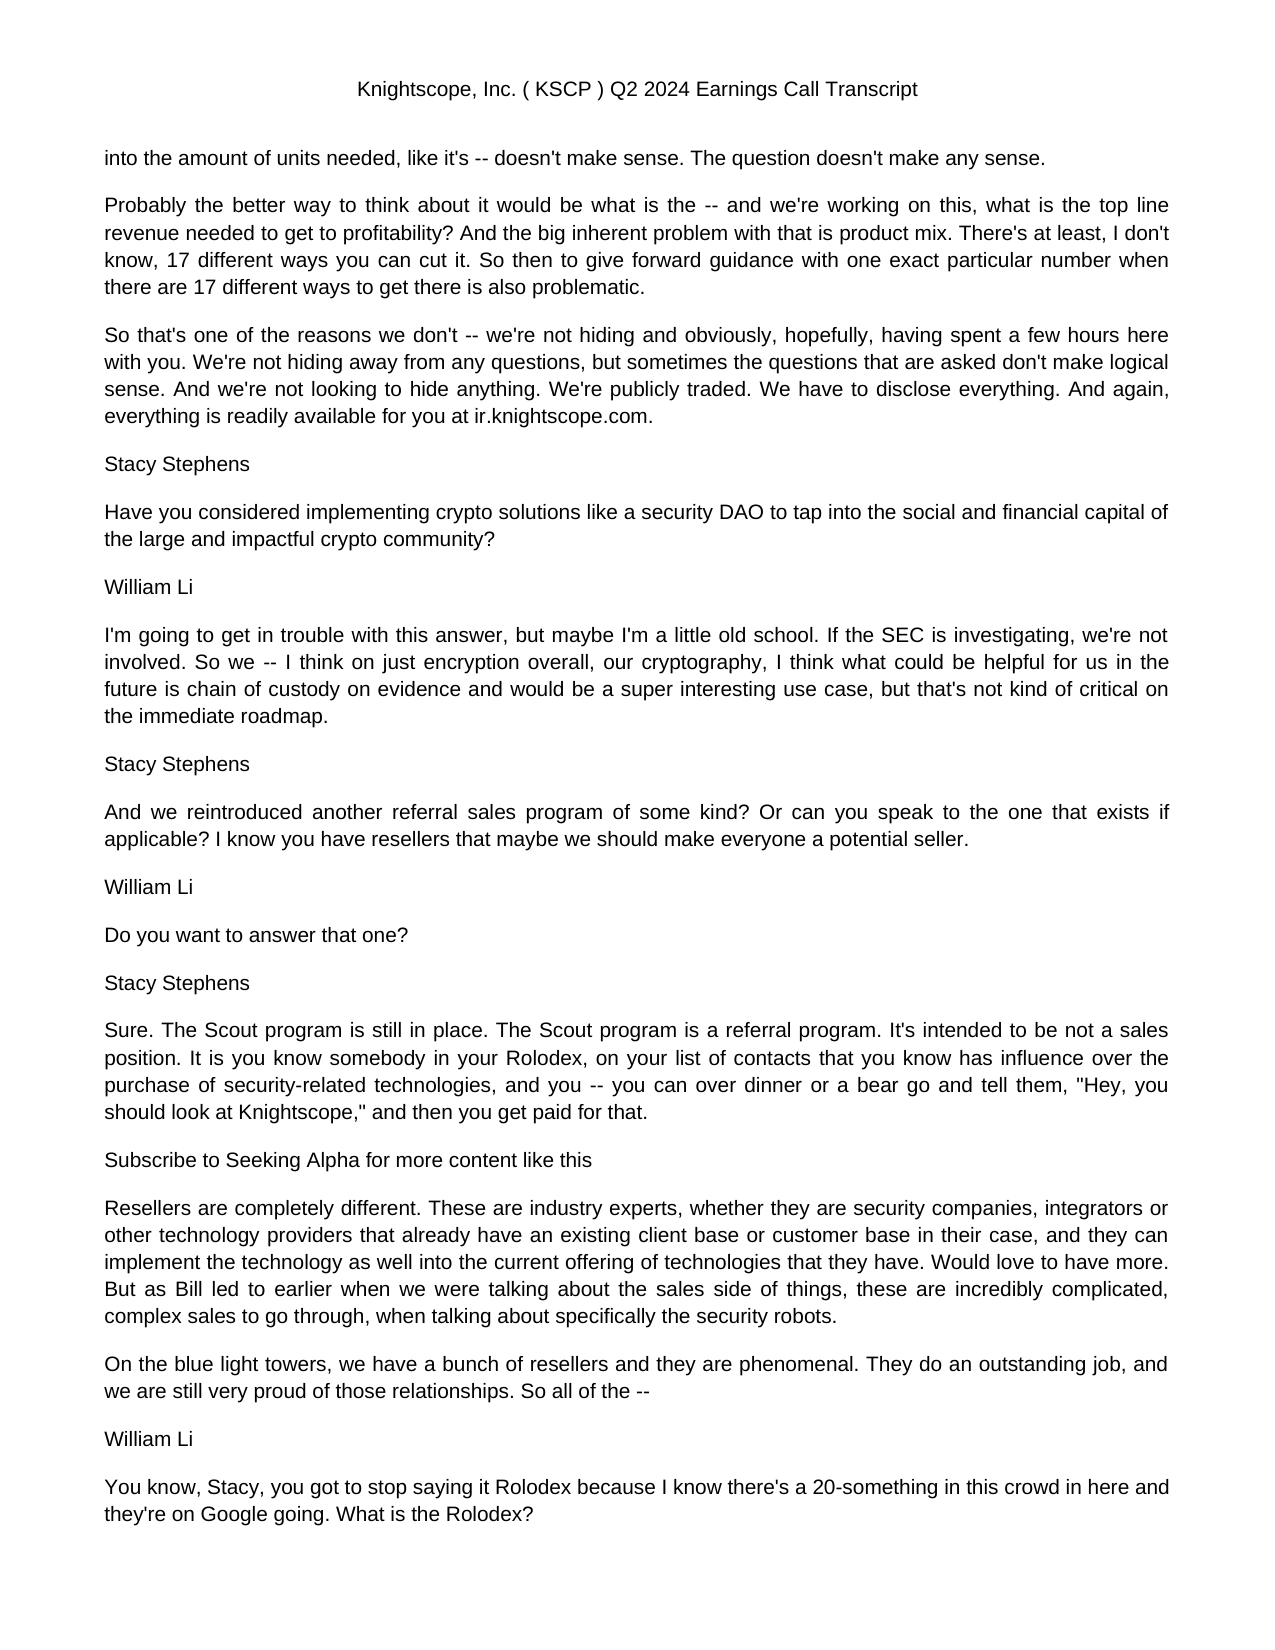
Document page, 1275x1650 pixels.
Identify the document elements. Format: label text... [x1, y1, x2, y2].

text Stacy Stephens [104, 967, 1171, 994]
text I'm going to get in trouble with this answer, but maybe I'm a little old school. If the SEC is investigating, we're not involved. So we -- I think on just encryption overall, our cryptography, I think what could be helpful for us in the future is chain of custody on evidence and would be a super interesting use case, but that's not kind of critical on the immediate roadmap. [104, 619, 1171, 728]
text On the blue light towers, we have a bunch of resellers and they are phenomenal. They do an outstanding job, and we are still very proud of those relationships. So all of the -- [104, 1348, 1171, 1403]
text William Li [104, 571, 1171, 598]
text William Li [104, 871, 1171, 898]
text William Li [104, 1423, 1171, 1451]
text Resellers are completely different. These are industry experts, whether they are security companies, integrators or other technology providers that already have an existing client base or customer base in their case, and they can implement the technology as well into the current offering of technologies that they have. Would love to have more. But as Bill led to earlier when we were talking about the sales side of things, these are incredibly complicated, complex sales to go through, when talking about specifically the security robots. [104, 1192, 1171, 1328]
text Subscribe to Seeking Alpha for more content like this [104, 1144, 1171, 1171]
text Have you considered implementing crypto solutions like a security DAO to tap into the social and financial capital of the large and impactful crypto community? [104, 496, 1171, 551]
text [104, 142, 1171, 169]
text And we reintroduced another referral sales program of some kind? Or can you speak to the one that exists if applicable? I know you have resellers that maybe we should make everyone a potential seller. [104, 796, 1171, 851]
text Probably the better way to think about it would be what is the -- and we're working on this, what is the top line revenue needed to get to profitability? And the big inherent problem with that is product mix. There's at least, I don't know, 17 different ways you can cut it. So then to give forward guidance with one exact particular number when there are 17 different ways to get there is also problematic. [104, 190, 1171, 298]
text Sure. The Scout program is still in place. The Scout program is a referral program. It's intended to be not a sales position. It is you know somebody in your Rolodex, on your list of contacts that you know has influence over the purchase of security-related technologies, and you -- you can over dinner or a bear go and tell them, "Hey, you should look at Knightscope," and then you get paid for that. [104, 1015, 1171, 1123]
text You know, Stacy, you got to stop saying it Rolodex because I know there's a 20-something in this crowd in here and they're on Google going. What is the Rolodex? [104, 1471, 1171, 1526]
text So that's one of the reasons we don't -- we're not hiding and obviously, hopefully, having spent a few hours here with you. We're not hiding away from any questions, but sometimes the questions that are asked don't make logical sense. And we're not looking to hide anything. We're publicly traded. We have to disclose everything. And again, everything is readily available for you at ir.knightscope.com. [104, 319, 1171, 428]
text Stacy Stephens [104, 748, 1171, 776]
text Do you want to answer that one? [104, 919, 1171, 946]
text Stacy Stephens [104, 448, 1171, 476]
